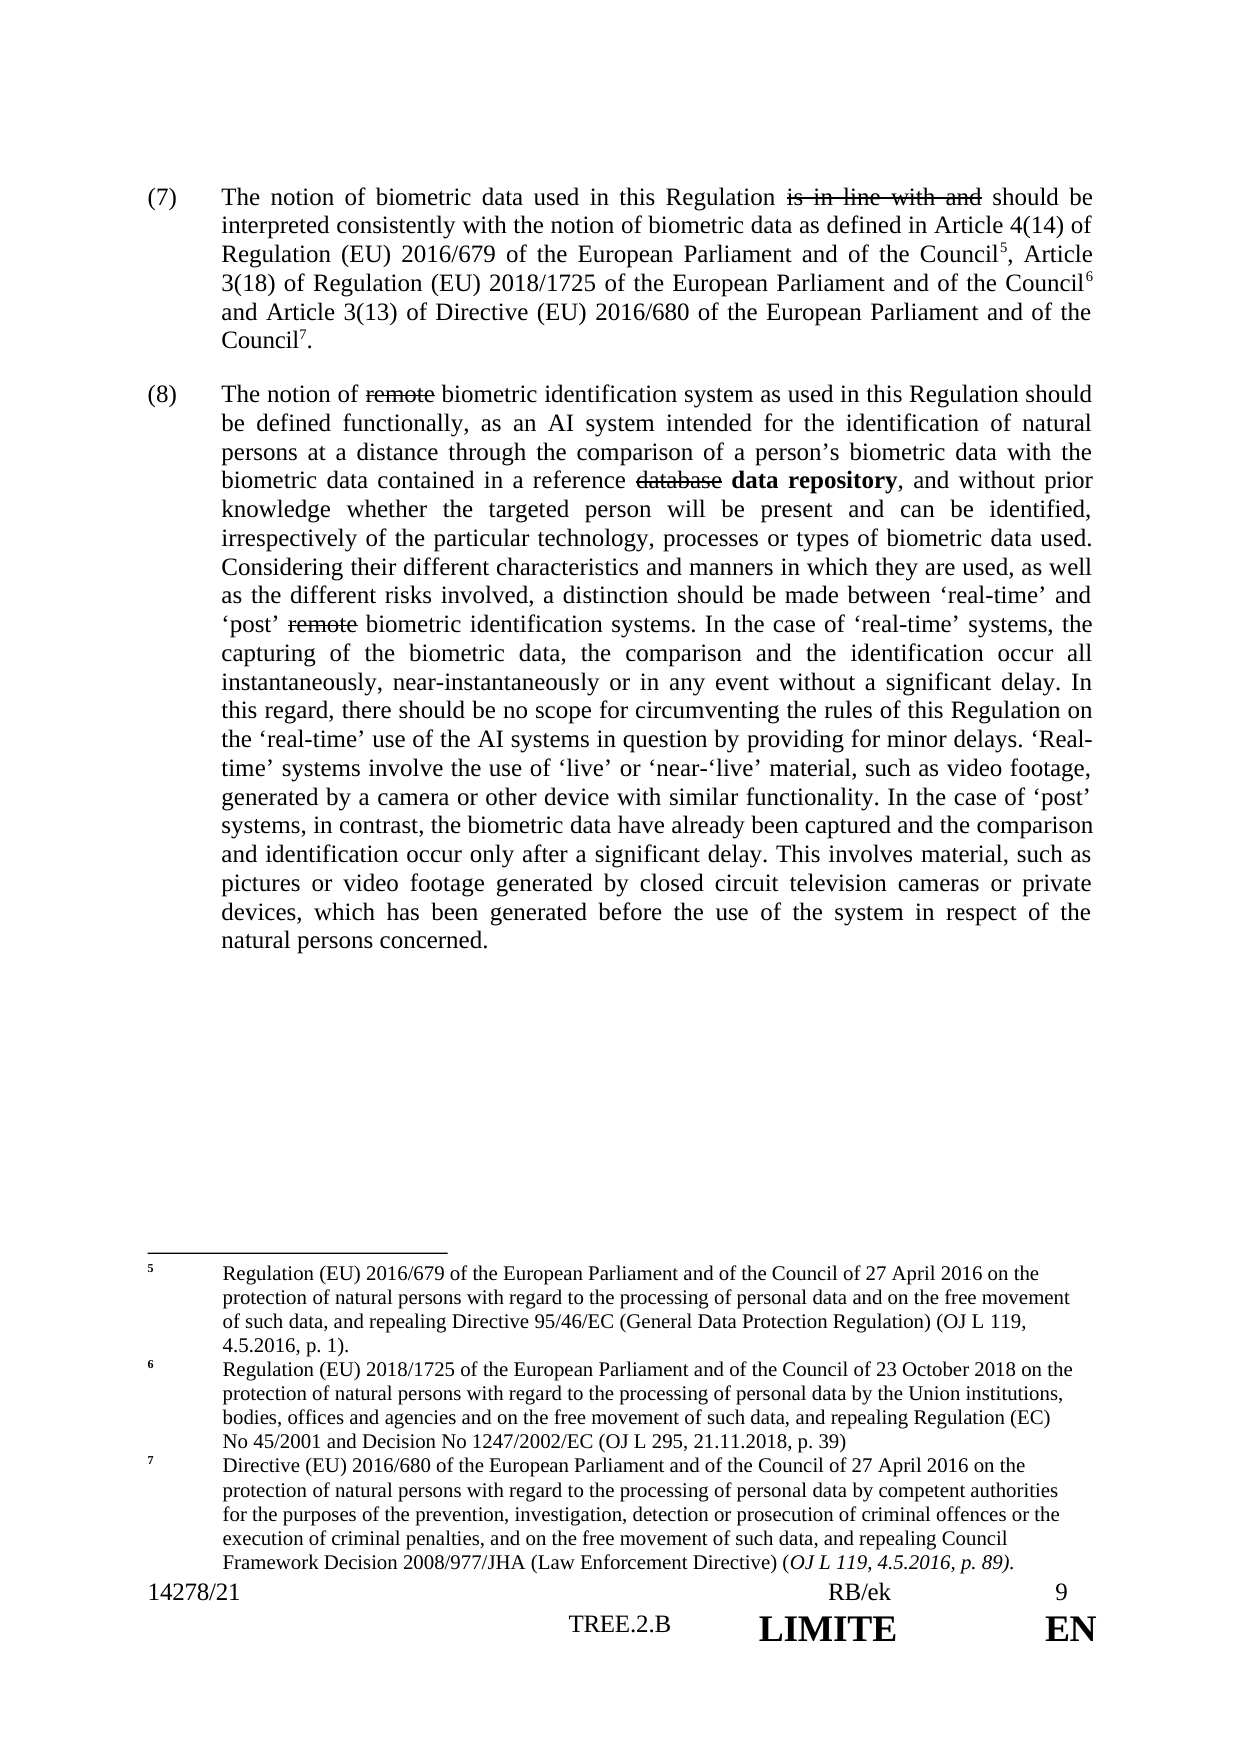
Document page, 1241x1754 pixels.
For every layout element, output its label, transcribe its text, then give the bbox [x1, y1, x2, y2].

text 5 Regulation (EU) 2016/679 of the European Parliament and of the Council of 27 April 2016 on the protection of natural persons with regard to the processing of personal data and on the free movement of such data, and repealing Directive 95/46/EC (General Data Protection Regulation) (OJ L 119, 4.5.2016, p. 1). [147, 1261, 1091, 1357]
text 7 Directive (EU) 2016/680 of the European Parliament and of the Council of 27 April 2016 on the protection of natural persons with regard to the processing of personal data by competent authorities for the purposes of the prevention, investigation, detection or prosecution of criminal offences or the execution of criminal penalties, and on the free movement of such data, and repealing Council Framework Decision 2008/977/JHA (Law Enforcement Directive) (OJ L 119, 4.5.2016, p. 89). [147, 1453, 1086, 1574]
text 6 Regulation (EU) 2018/1725 of the European Parliament and of the Council of 23 October 2018 on the protection of natural persons with regard to the processing of personal data by the Union institutions, bodies, offices and agencies and on the free movement of such data, and repealing Regulation (EC) No 45/2001 and Decision No 1247/2002/EC (OJ L 295, 21.11.2018, p. 39) [147, 1357, 1080, 1453]
